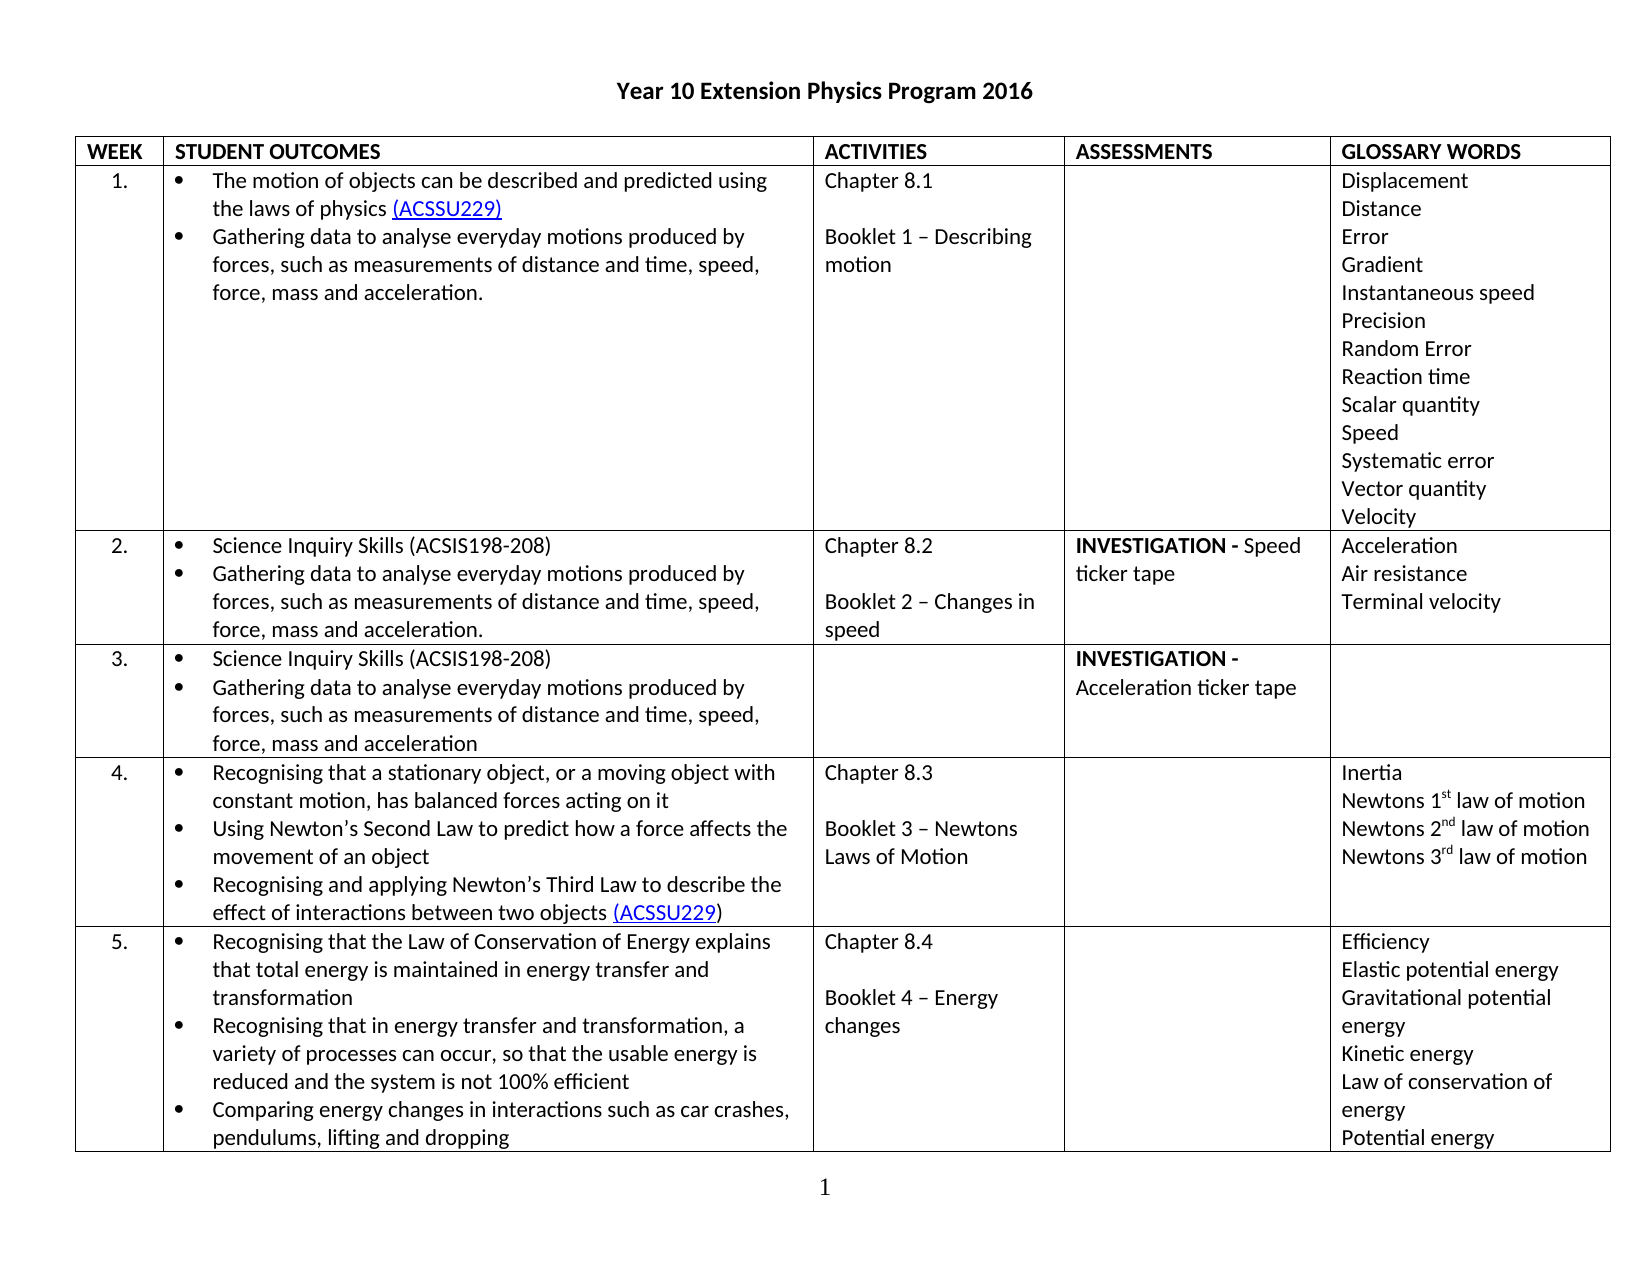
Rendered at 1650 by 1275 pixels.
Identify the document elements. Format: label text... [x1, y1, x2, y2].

table_cell [1331, 645, 1610, 757]
table_header STUDENT OUTCOMES [164, 137, 813, 165]
table_cell Inertia Newtons 1st law of motion Newtons 2nd law of motion Newtons 3rd law of motion [1331, 758, 1610, 926]
table_cell [1065, 927, 1330, 1151]
table_cell Acceleration Air resistance Terminal velocity [1331, 531, 1610, 643]
table_cell 3. [76, 645, 163, 757]
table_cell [814, 927, 1064, 1151]
table_cell 5. [76, 927, 163, 1151]
table_cell Recognising that a stationary object, or a moving object with constant motion, has balanced forces acting on it Using Newton’s Second Law to predict how a force affects the movement of an object Recognising and applying Newton’s Third Law to describe the effect of interactions between two objects (ACSSU229) [164, 758, 813, 926]
table_header ASSESSMENTS [1065, 137, 1330, 165]
table_cell The motion of objects can be described and predicted using the laws of physics (ACSSU229) Gathering data to analyse everyday motions produced by forces, such as measurements of distance and time, speed, force, mass and acceleration. [164, 166, 813, 530]
table_cell [814, 645, 1064, 757]
table_cell [1065, 166, 1330, 530]
table_header WEEK [76, 137, 163, 165]
table_cell Chapter 8.2 Booklet 2 – Changes in speed [814, 531, 1064, 643]
table_cell Chapter 8.1 Booklet 1 – Describing motion [814, 166, 1064, 530]
table_cell [1065, 758, 1330, 926]
table_cell Chapter 8.3 Booklet 3 – Newtons Laws of Motion [814, 758, 1064, 926]
table_cell 2. [76, 531, 163, 643]
table_cell INVESTIGATION - Acceleration ticker tape [1065, 645, 1330, 757]
table_header GLOSSARY WORDS [1331, 137, 1610, 165]
table_header ACTIVITIES [814, 137, 1064, 165]
table_cell 4. [76, 758, 163, 926]
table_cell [164, 927, 813, 1151]
text Year 10 Extension Physics Program 2016 [75, 75, 1575, 106]
table_cell INVESTIGATION - Speed ticker tape [1065, 531, 1330, 643]
table_cell Science Inquiry Skills (ACSIS198-208) Gathering data to analyse everyday motions produced by forces, such as measurements of distance and time, speed, force, mass and acceleration [164, 645, 813, 757]
table_cell 1. [76, 166, 163, 530]
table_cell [1331, 927, 1610, 1151]
table_cell Science Inquiry Skills (ACSIS198-208) Gathering data to analyse everyday motions produced by forces, such as measurements of distance and time, speed, force, mass and acceleration. [164, 531, 813, 643]
table_cell Displacement Distance Error Gradient Instantaneous speed Precision Random Error Reaction time Scalar quantity Speed Systematic error Vector quantity Velocity [1331, 166, 1610, 530]
